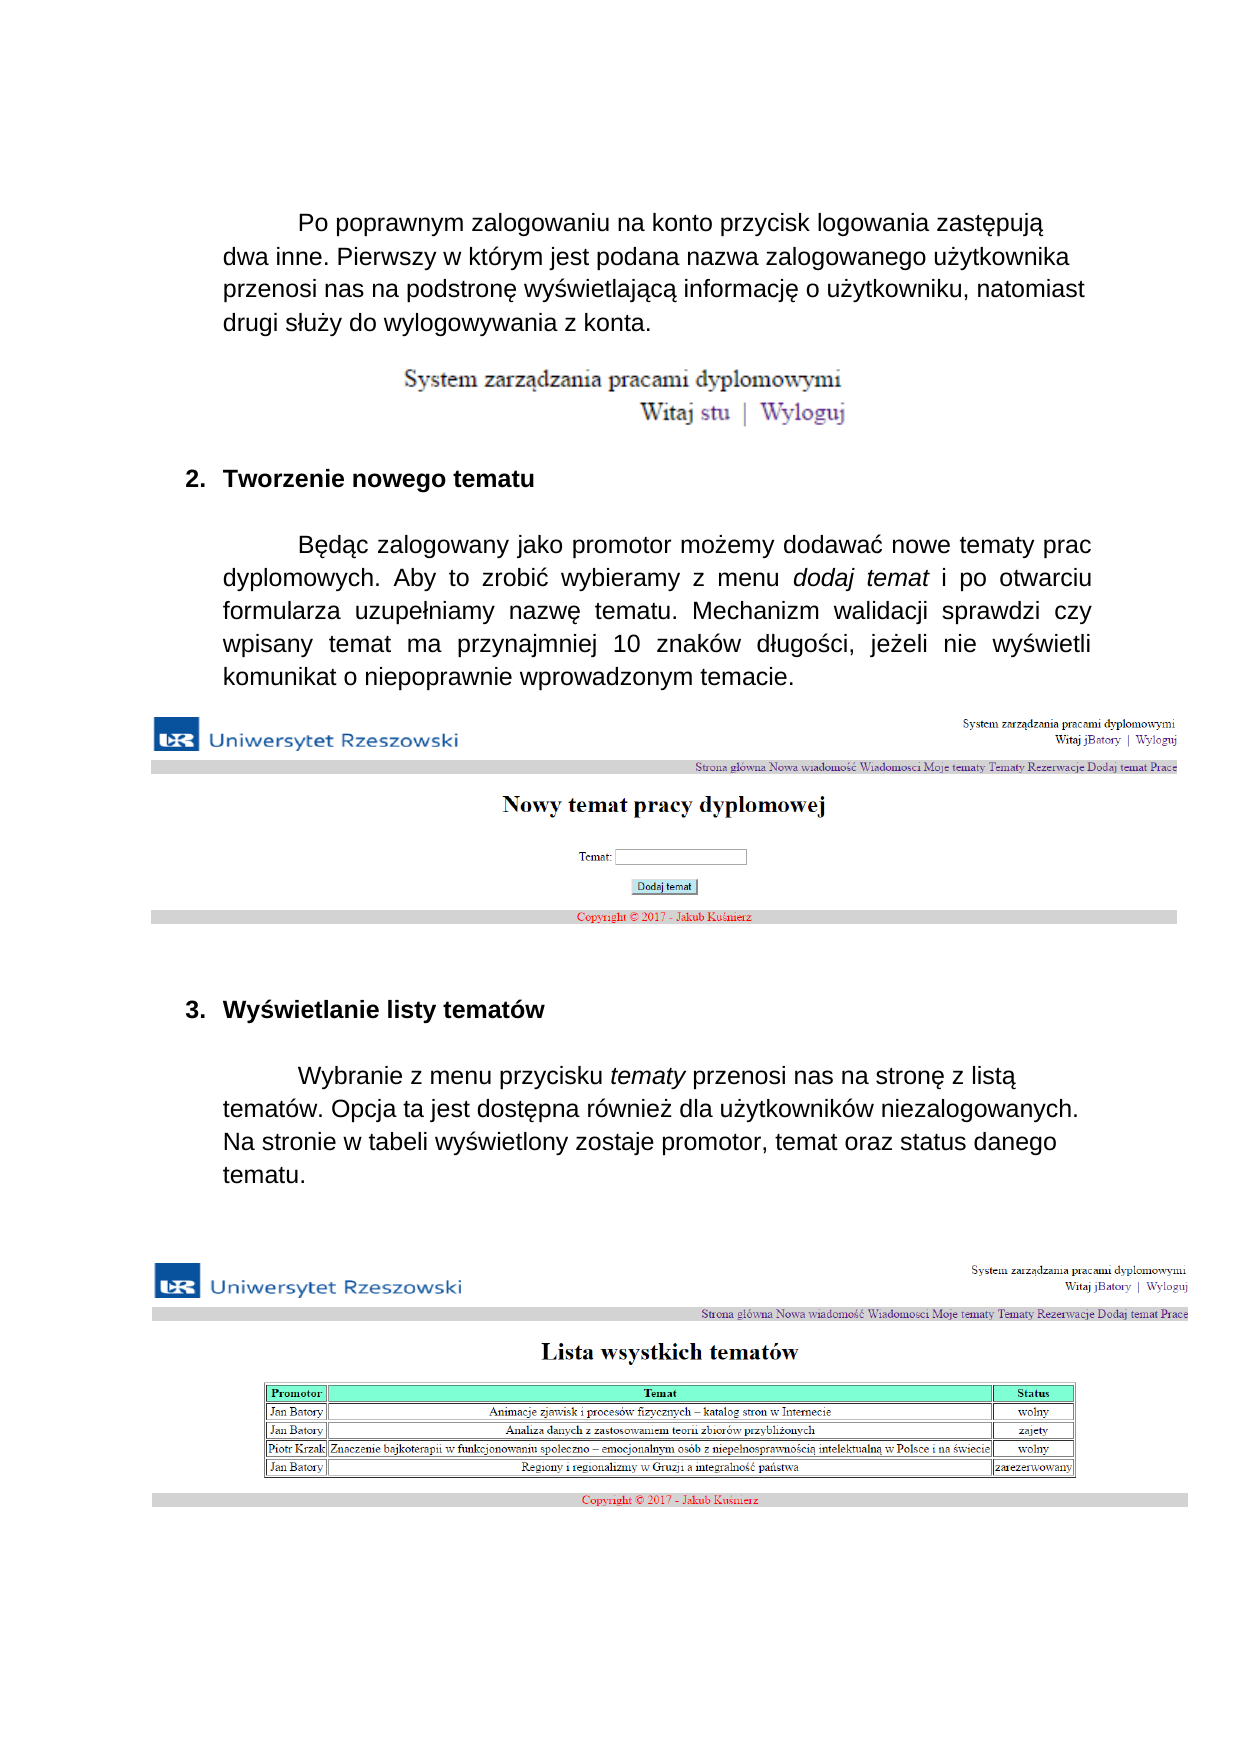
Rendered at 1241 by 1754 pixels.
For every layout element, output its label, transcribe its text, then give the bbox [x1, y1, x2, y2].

picture [147, 711, 1183, 925]
list Wybranie z menu przycisku tematy przenosi nas na stronę z listą tematów. Opcja ta jest dostępna również dla użytkowników niezalogowanych. Na stronie w tabeli wyświetlony zostaje promotor, temat oraz status danego tematu. [223, 1061, 1093, 1189]
list Wyświetlanie listy tematów [185, 995, 1093, 1023]
picture [386, 357, 854, 444]
list Tworzenie nowego tematu [185, 464, 1093, 493]
picture [147, 1259, 1194, 1516]
text Po poprawnym zalogowaniu na konto przycisk logowania zastępują dwa inne. Pierwszy w którym jest podana nazwa zalogowanego użytkownika przenosi nas na podstronę wyświetlającą informację o użytkowniku, natomiast drugi służy do wylogowywania z konta. [223, 208, 1093, 336]
list Będąc zalogowany jako promotor możemy dodawać nowe tematy prac dyplomowych. Aby to zrobić wybieramy z menu dodaj temat i po otwarciu formularza uzupełniamy nazwę tematu. Mechanizm walidacji sprawdzi czy wpisany temat ma przynajmniej 10 znaków długości, jeżeli nie wyświetli komunikat o niepoprawnie wprowadzonym temacie. [223, 530, 1093, 691]
